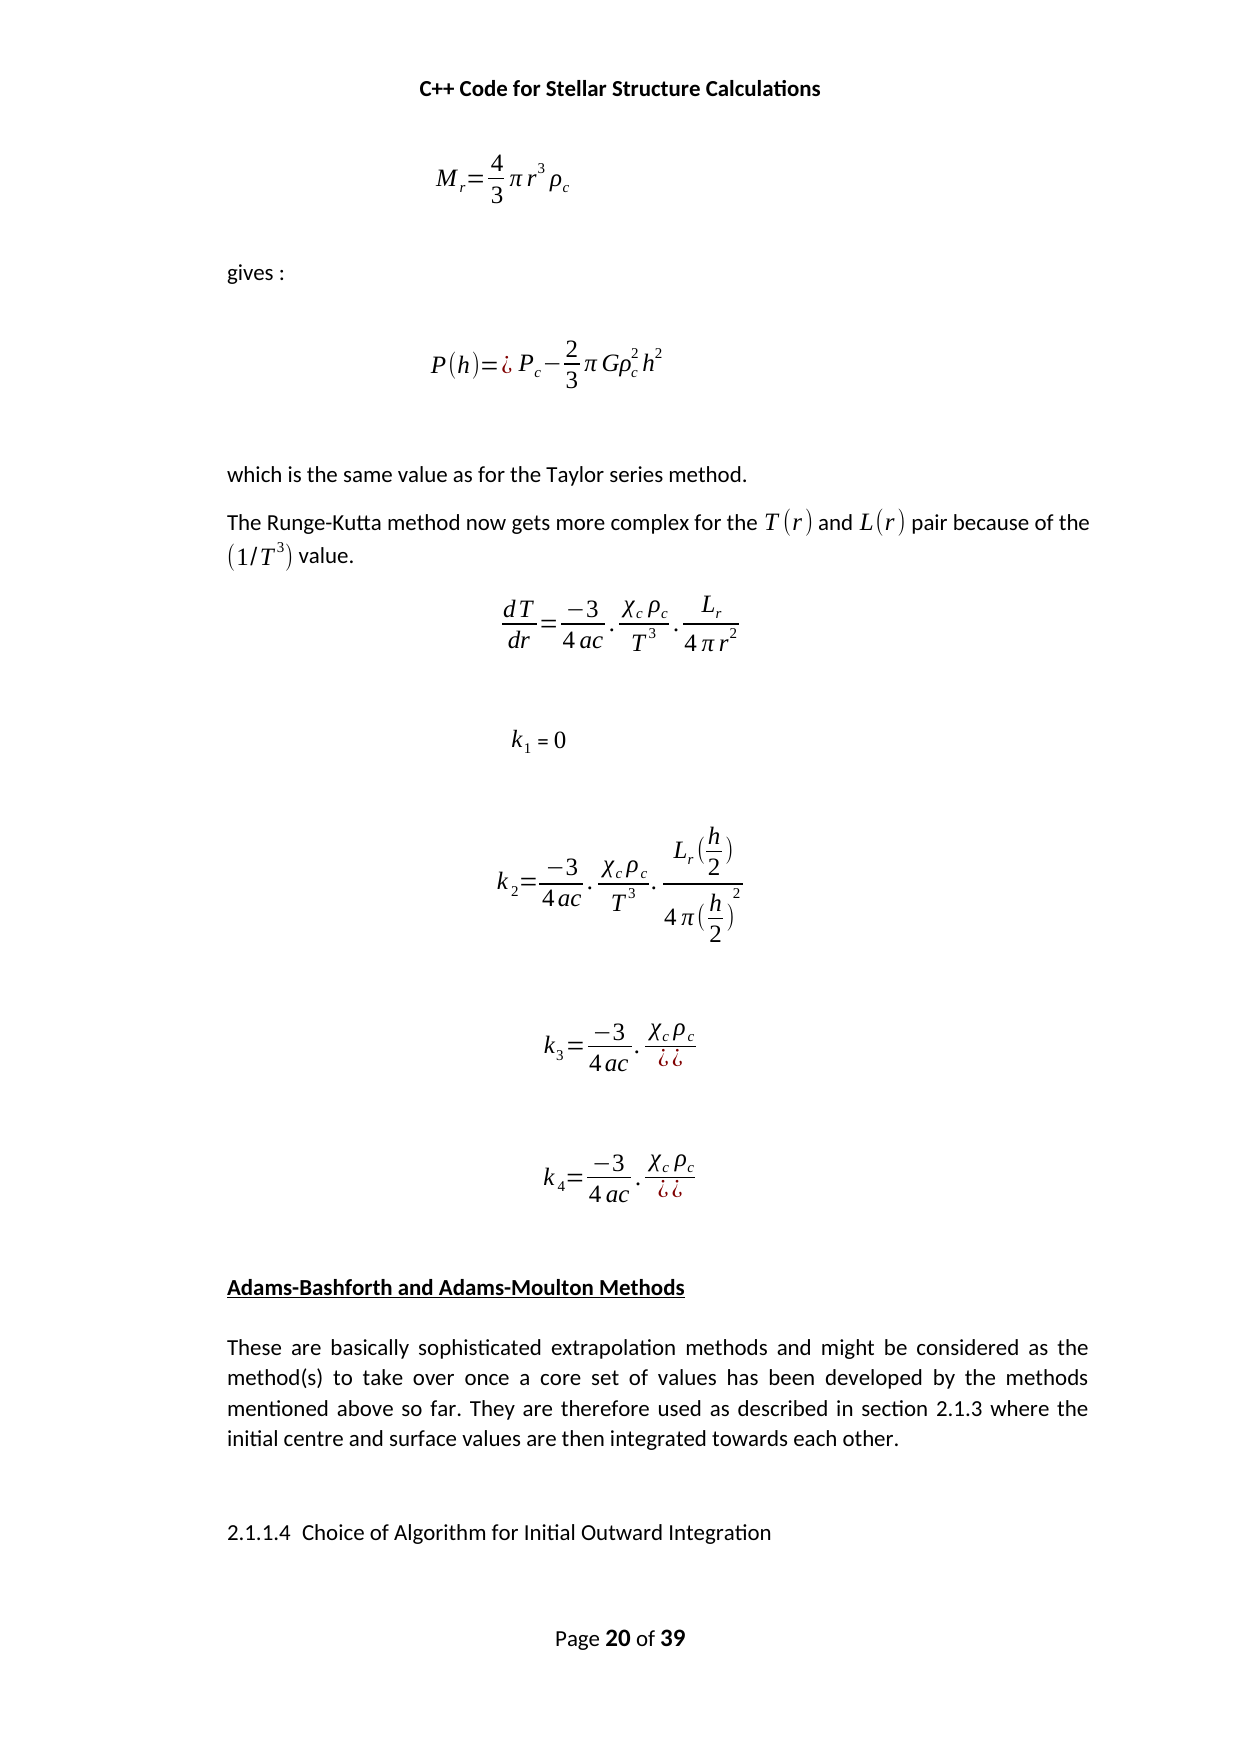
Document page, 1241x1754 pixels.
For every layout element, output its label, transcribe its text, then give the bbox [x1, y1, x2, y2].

text which is the same value as for the Taylor series method. [227, 460, 1090, 488]
subtitle Choice of Algorithm for Initial Outward Integration [227, 1518, 1090, 1546]
text = [227, 725, 1090, 757]
text The Runge-Kutta method now gets more complex for the and pair because of the value. [227, 507, 1090, 572]
list Adams-Bashforth and Adams-Moulton Methods [227, 1273, 1090, 1301]
list gives : [227, 258, 1090, 286]
list These are basically sophisticated extrapolation methods and might be considered as the method(s) to take over once a core set of values has been developed by the methods mentioned above so far. They are therefore used as described in section 2.1.3 where the initial centre and surface values are then integrated towards each other. [227, 1333, 1090, 1452]
